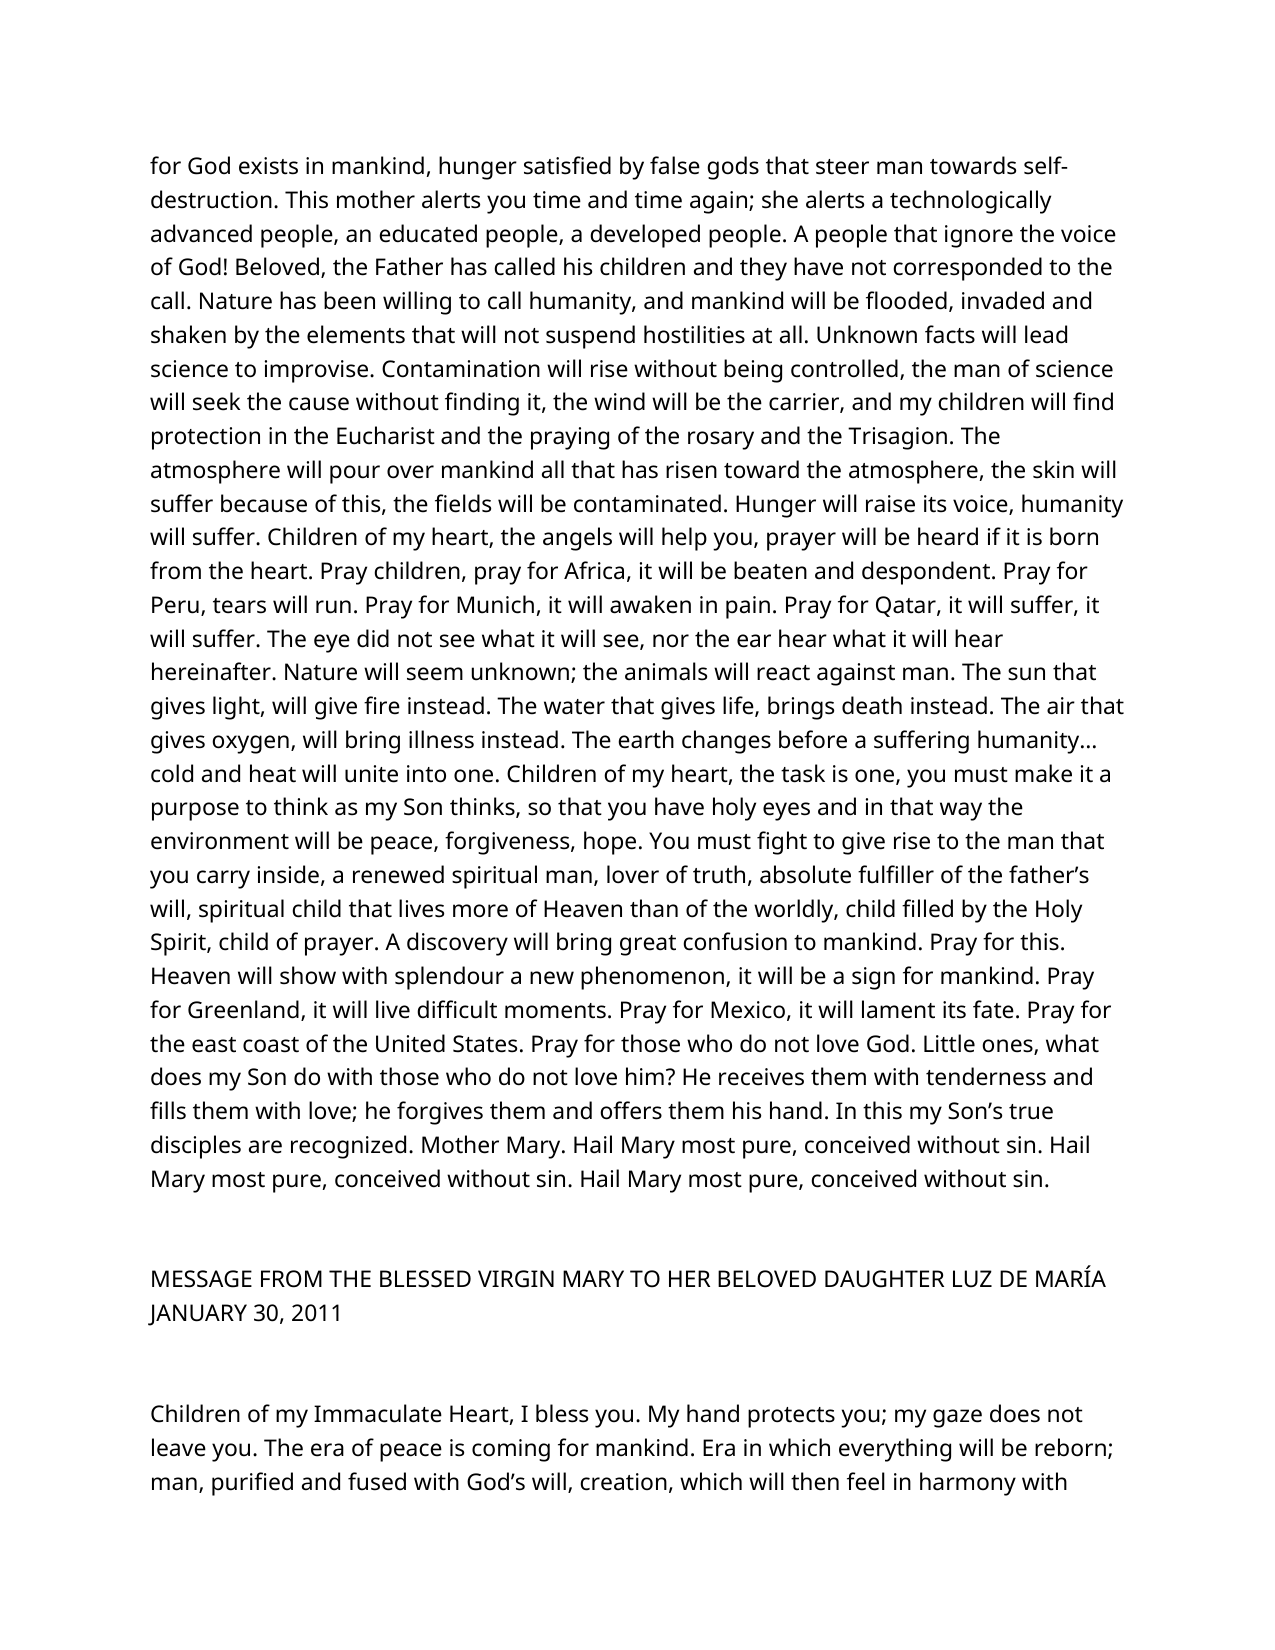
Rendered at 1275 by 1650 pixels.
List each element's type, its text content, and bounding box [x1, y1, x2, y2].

text MESSAGE FROM THE BLESSED VIRGIN MARY TO HER BELOVED DAUGHTER LUZ DE MARÍA JANUARY 30, 2011 [150, 1263, 1125, 1328]
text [150, 1398, 1125, 1497]
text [150, 150, 1125, 1194]
